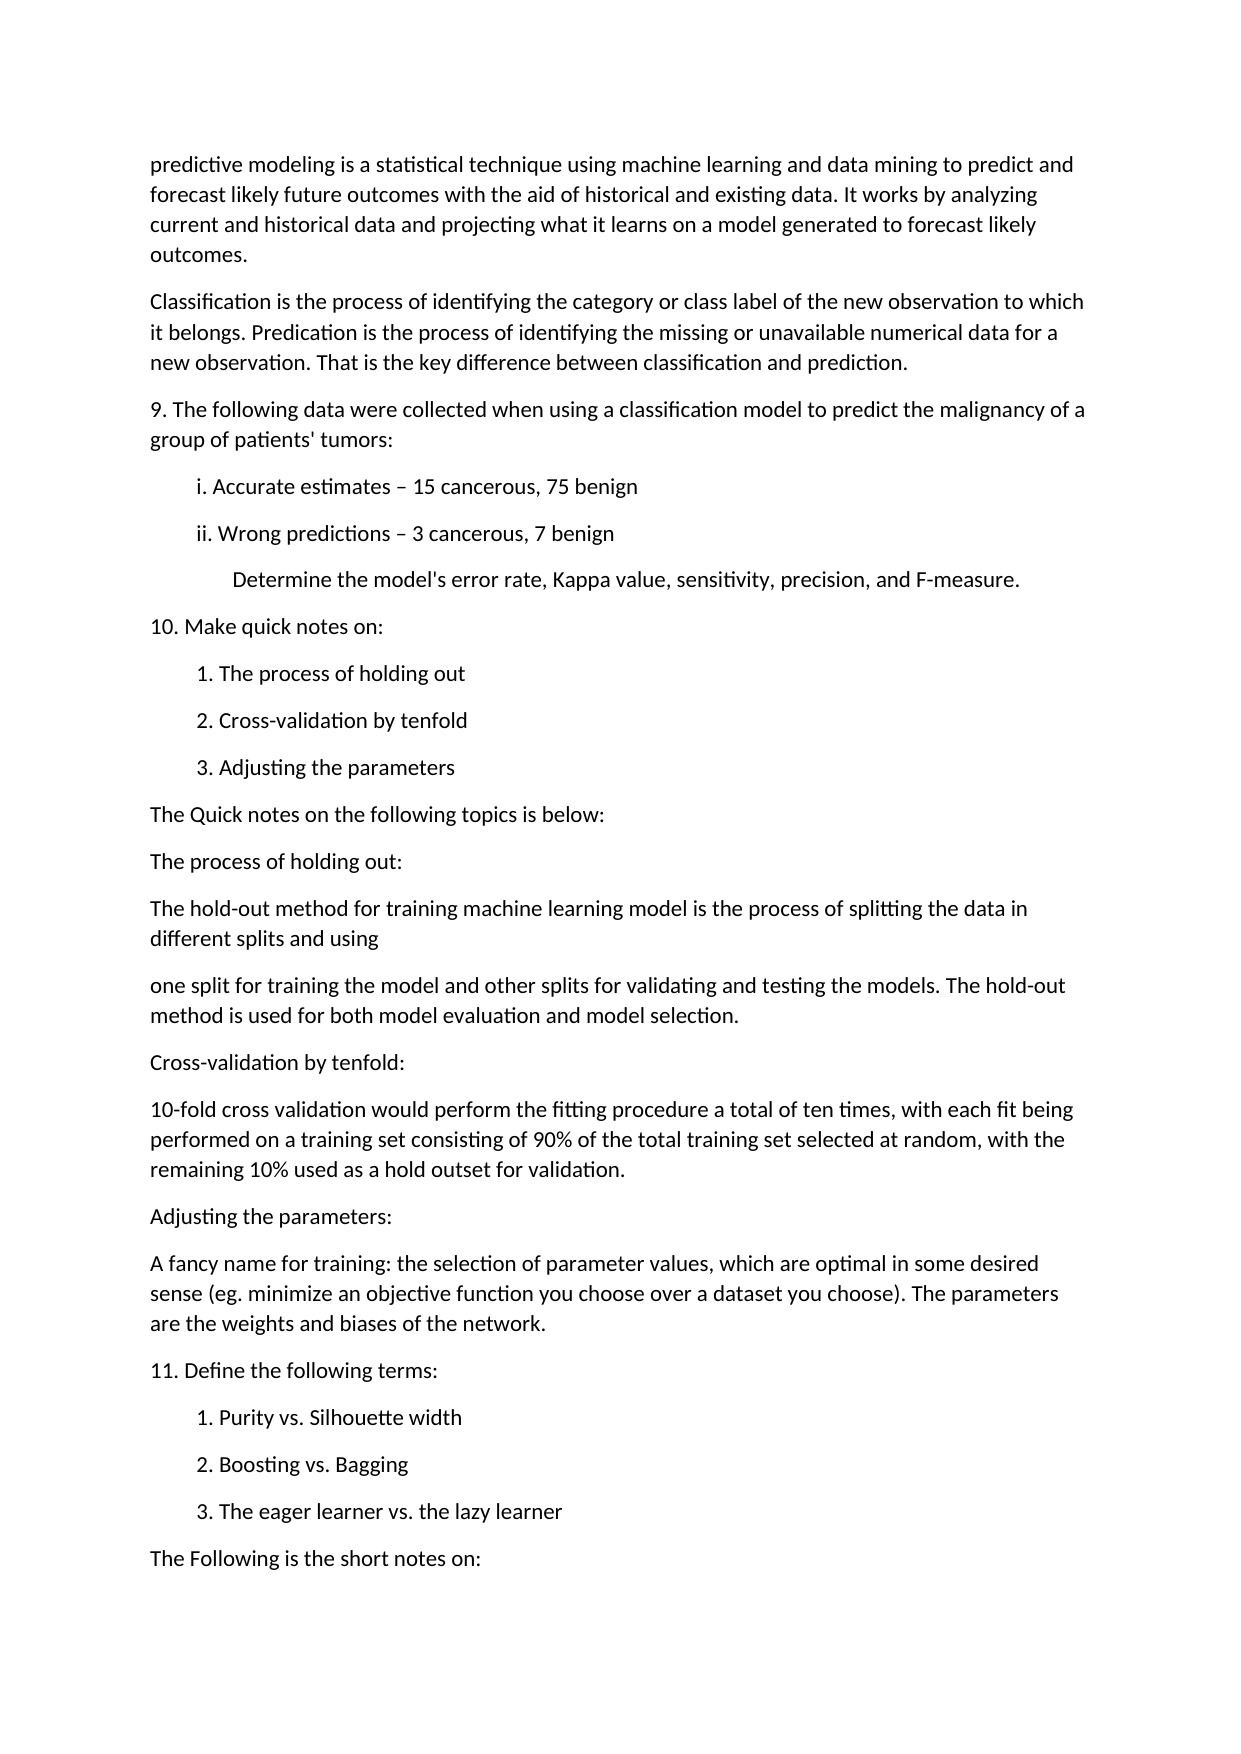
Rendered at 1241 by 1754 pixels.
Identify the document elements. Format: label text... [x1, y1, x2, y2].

text 11. Define the following terms: [150, 1356, 1090, 1384]
text The Following is the short notes on: [150, 1544, 1090, 1572]
text predictive modeling is a statistical technique using machine learning and data mining to predict and forecast likely future outcomes with the aid of historical and existing data. It works by analyzing current and historical data and projecting what it learns on a model generated to forecast likely outcomes. [150, 150, 1090, 269]
text 9. The following data were collected when using a classification model to predict the malignancy of a group of patients' tumors: [150, 395, 1090, 453]
text A fancy name for training: the selection of parameter values, which are optimal in some desired sense (eg. minimize an objective function you choose over a dataset you choose). The parameters are the weights and biases of the network. [150, 1249, 1090, 1337]
text 10-fold cross validation would perform the fitting procedure a total of ten times, with each fit being performed on a training set consisting of 90% of the total training set selected at random, with the remaining 10% used as a hold outset for validation. [150, 1095, 1090, 1183]
text 2. Boosting vs. Bagging [150, 1450, 1090, 1478]
text Determine the model's error rate, Kappa value, sensitivity, precision, and F-measure. [150, 566, 1090, 594]
text The Quick notes on the following topics is below: [150, 800, 1090, 828]
text 1. Purity vs. Silhouette width [150, 1403, 1090, 1431]
text ii. Wrong predictions – 3 cancerous, 7 benign [150, 519, 1090, 547]
text 3. Adjusting the parameters [150, 753, 1090, 781]
text i. Accurate estimates – 15 cancerous, 75 benign [150, 472, 1090, 500]
text The process of holding out: [150, 847, 1090, 875]
text 1. The process of holding out [150, 659, 1090, 687]
text one split for training the model and other splits for validating and testing the models. The hold-out method is used for both model evaluation and model selection. [150, 971, 1090, 1029]
text Adjusting the parameters: [150, 1202, 1090, 1230]
text Classification is the process of identifying the category or class label of the new observation to which it belongs. Predication is the process of identifying the missing or unavailable numerical data for a new observation. That is the key difference between classification and prediction. [150, 287, 1090, 376]
text 3. The eager learner vs. the lazy learner [150, 1497, 1090, 1525]
text The hold-out method for training machine learning model is the process of splitting the data in different splits and using [150, 894, 1090, 952]
text Cross-validation by tenfold: [150, 1048, 1090, 1076]
text 10. Make quick notes on: [150, 612, 1090, 641]
text 2. Cross-validation by tenfold [150, 706, 1090, 734]
